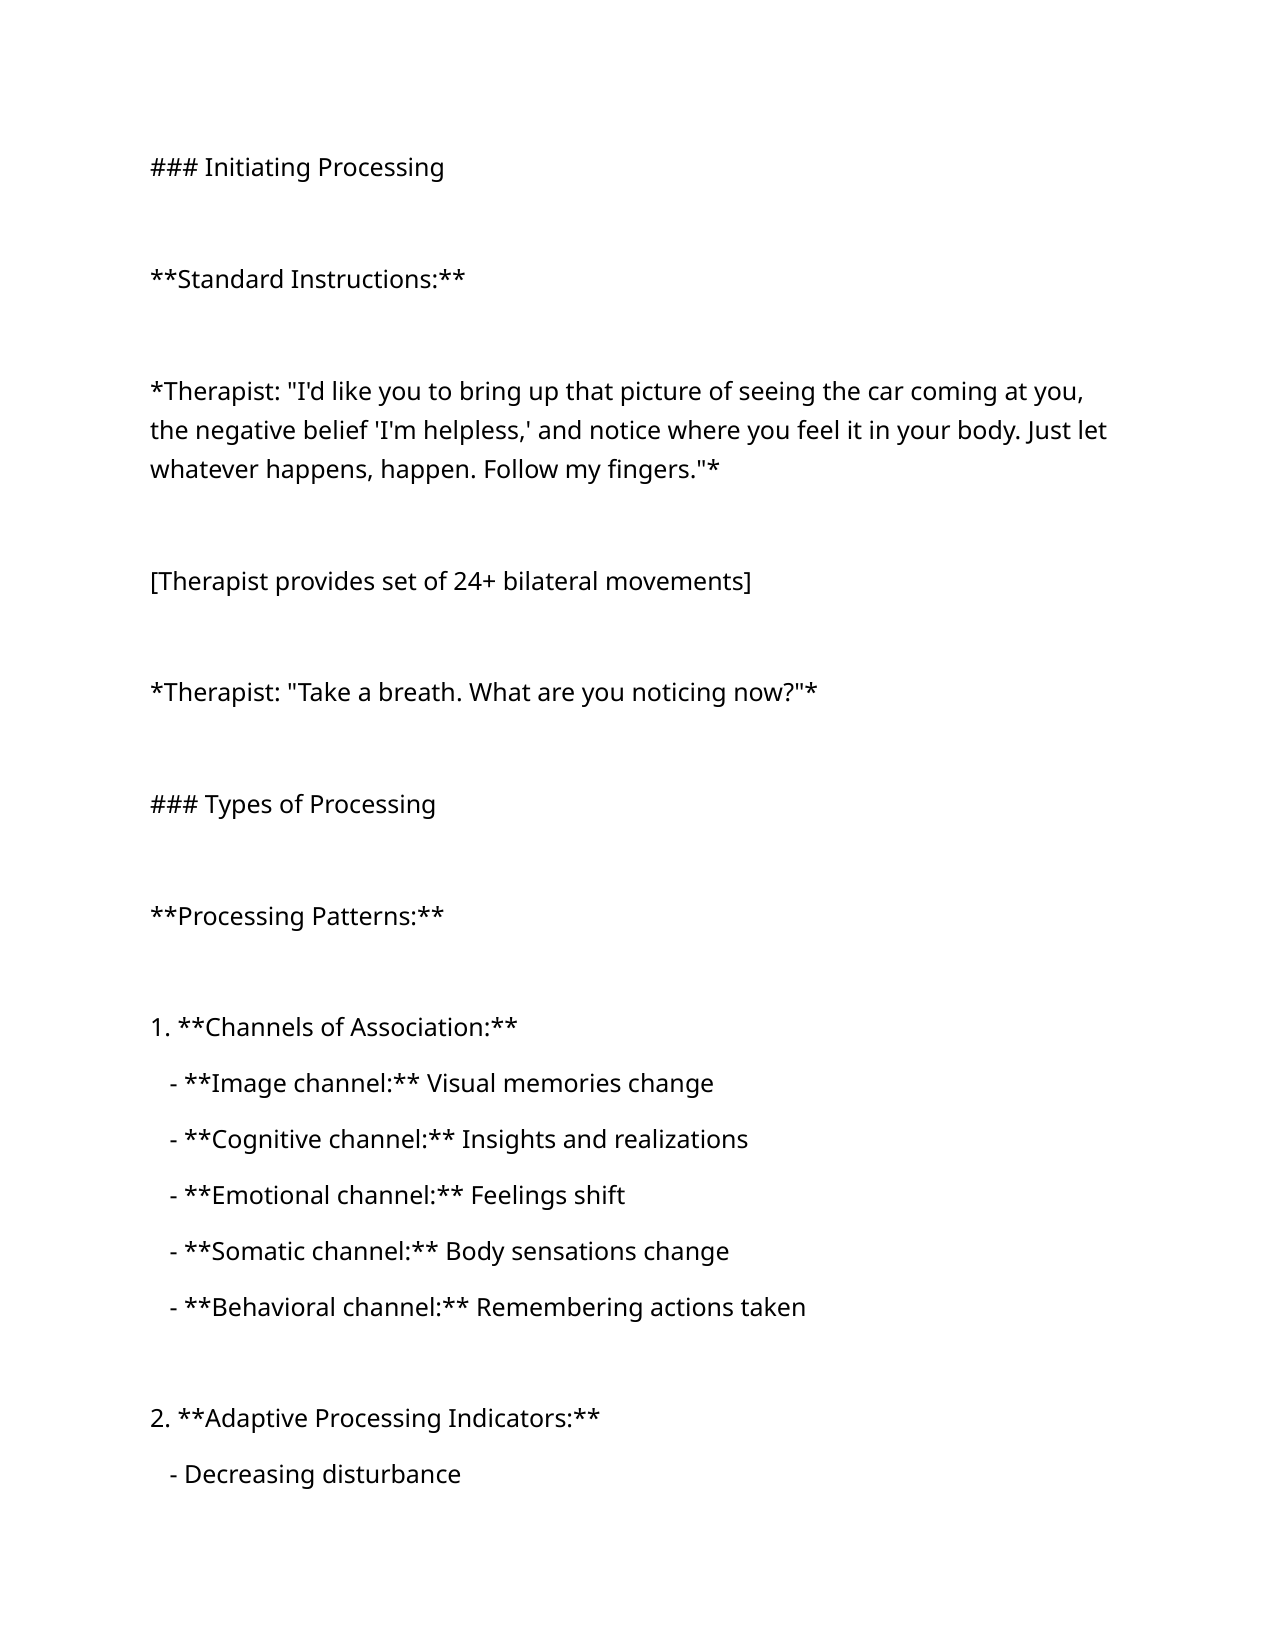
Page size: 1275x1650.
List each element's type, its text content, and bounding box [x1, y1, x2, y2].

text 2. **Adaptive Processing Indicators:** [150, 1401, 1125, 1435]
text *Therapist: "Take a breath. What are you noticing now?"* [150, 675, 1125, 709]
text - **Emotional channel:** Feelings shift [150, 1177, 1125, 1212]
text - **Somatic channel:** Body sensations change [150, 1233, 1125, 1267]
text ### Initiating Processing [150, 150, 1125, 184]
text - **Cognitive channel:** Insights and realizations [150, 1122, 1125, 1156]
text [Therapist provides set of 24+ bilateral movements] [150, 563, 1125, 597]
text *Therapist: "I'd like you to bring up that picture of seeing the car coming at you, the negative belief 'I'm helpless,' and notice where you feel it in your body. Just let whatever happens, happen. Follow my fingers."* [150, 373, 1125, 486]
text ### Types of Processing [150, 787, 1125, 821]
text **Standard Instructions:** [150, 262, 1125, 296]
text - **Behavioral channel:** Remembering actions taken [150, 1289, 1125, 1323]
text **Processing Patterns:** [150, 898, 1125, 932]
text - Decreasing disturbance [150, 1457, 1125, 1491]
text 1. **Channels of Association:** [150, 1010, 1125, 1044]
text - **Image channel:** Visual memories change [150, 1066, 1125, 1100]
